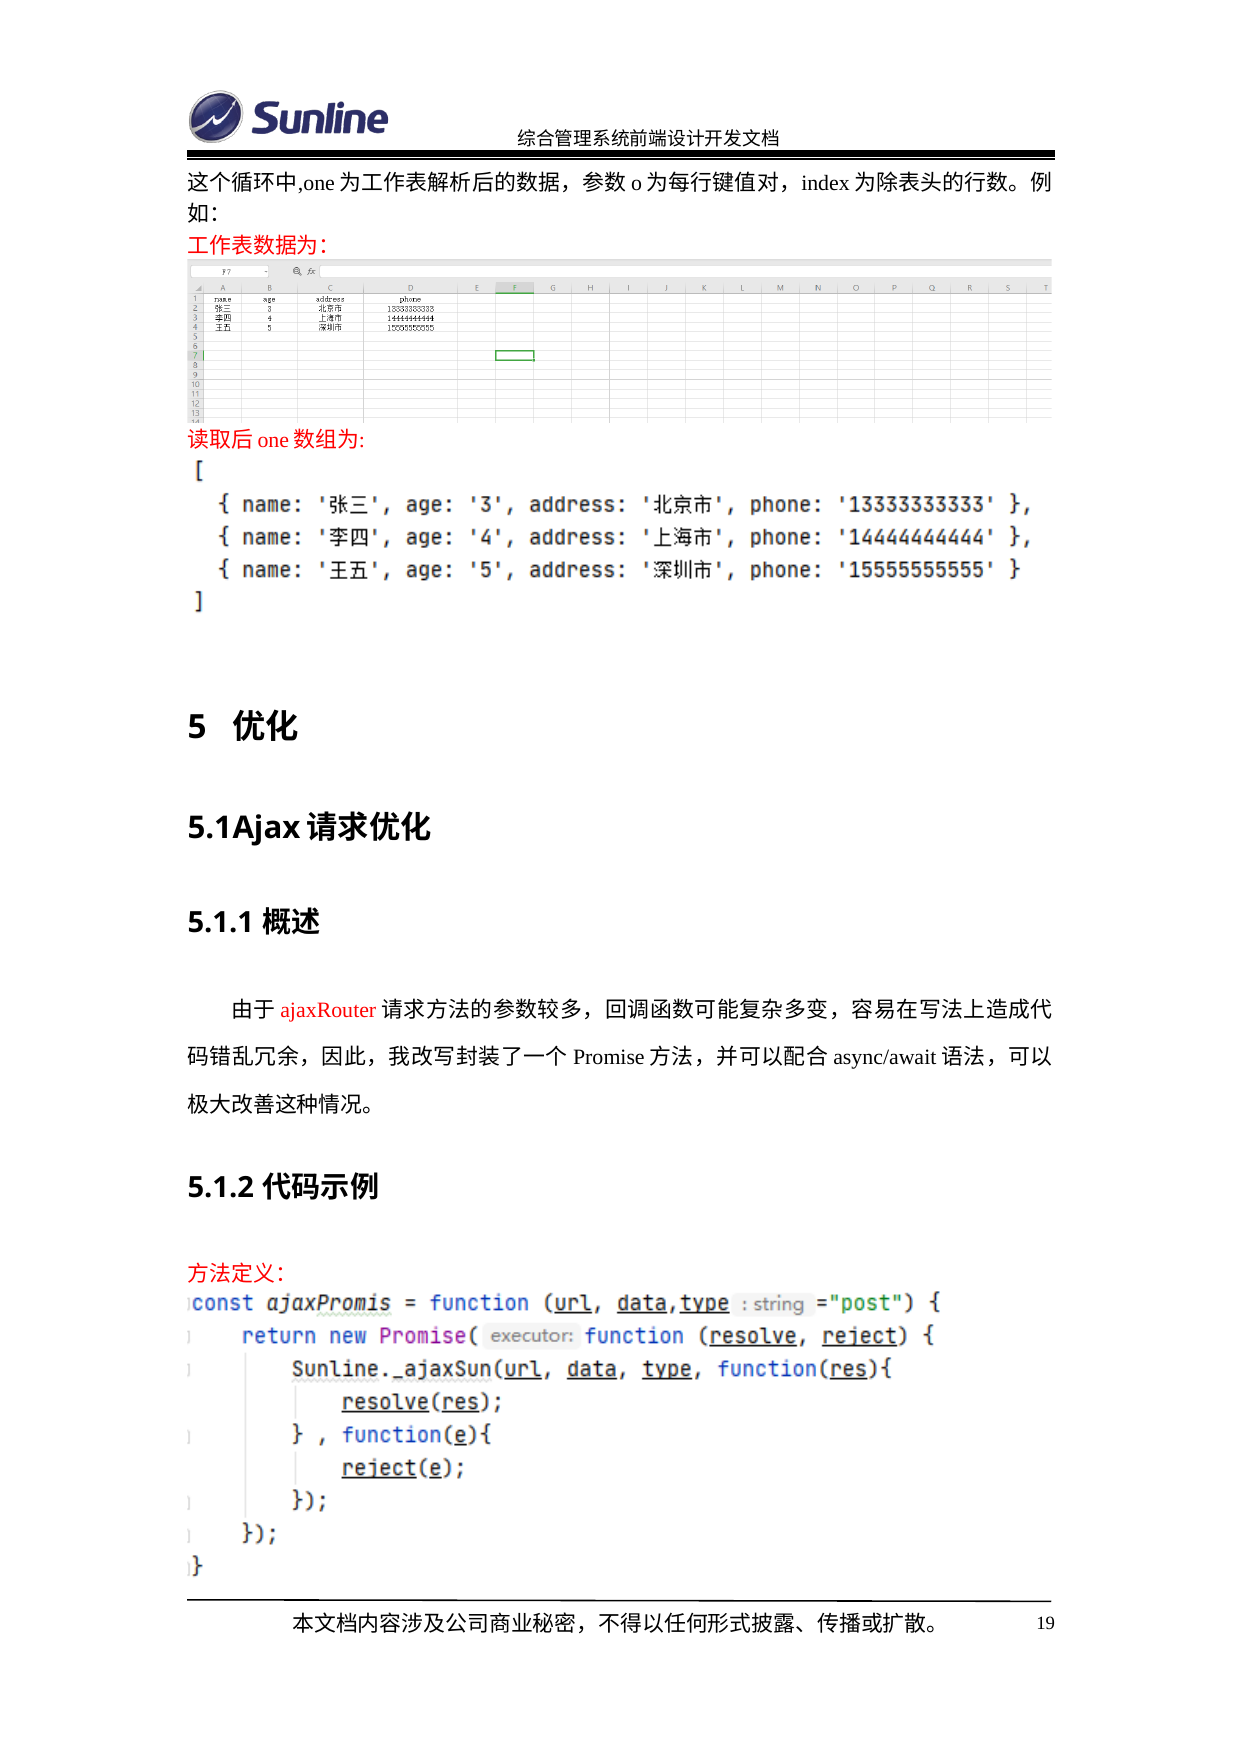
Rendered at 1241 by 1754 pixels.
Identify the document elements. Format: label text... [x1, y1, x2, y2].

picture [187, 1287, 959, 1584]
text 由于ajaxRouter请求方法的参数较多，回调函数可能复杂多变，容易在写法上造成代码错乱冗余，因此，我改写封装了一个Promise方法，并可以配合async/await语法，可以极大改善这种情况。 [187, 992, 1053, 1118]
picture [187, 88, 389, 145]
text 工作表数据为： [187, 228, 1053, 260]
text 方法定义： [187, 1256, 1053, 1288]
text 读取后one数组为: [187, 422, 1053, 454]
picture [187, 454, 1053, 621]
subtitle 优化 [187, 700, 1053, 748]
picture [187, 259, 1052, 423]
text 这个循环中,one为工作表解析后的数据，参数o为每行键值对，index为除表头的行数。例如： [187, 165, 1053, 228]
subtitle Ajax请求优化 [187, 802, 1053, 847]
subtitle 概述 [187, 899, 1053, 941]
subtitle 代码示例 [187, 1163, 1053, 1206]
